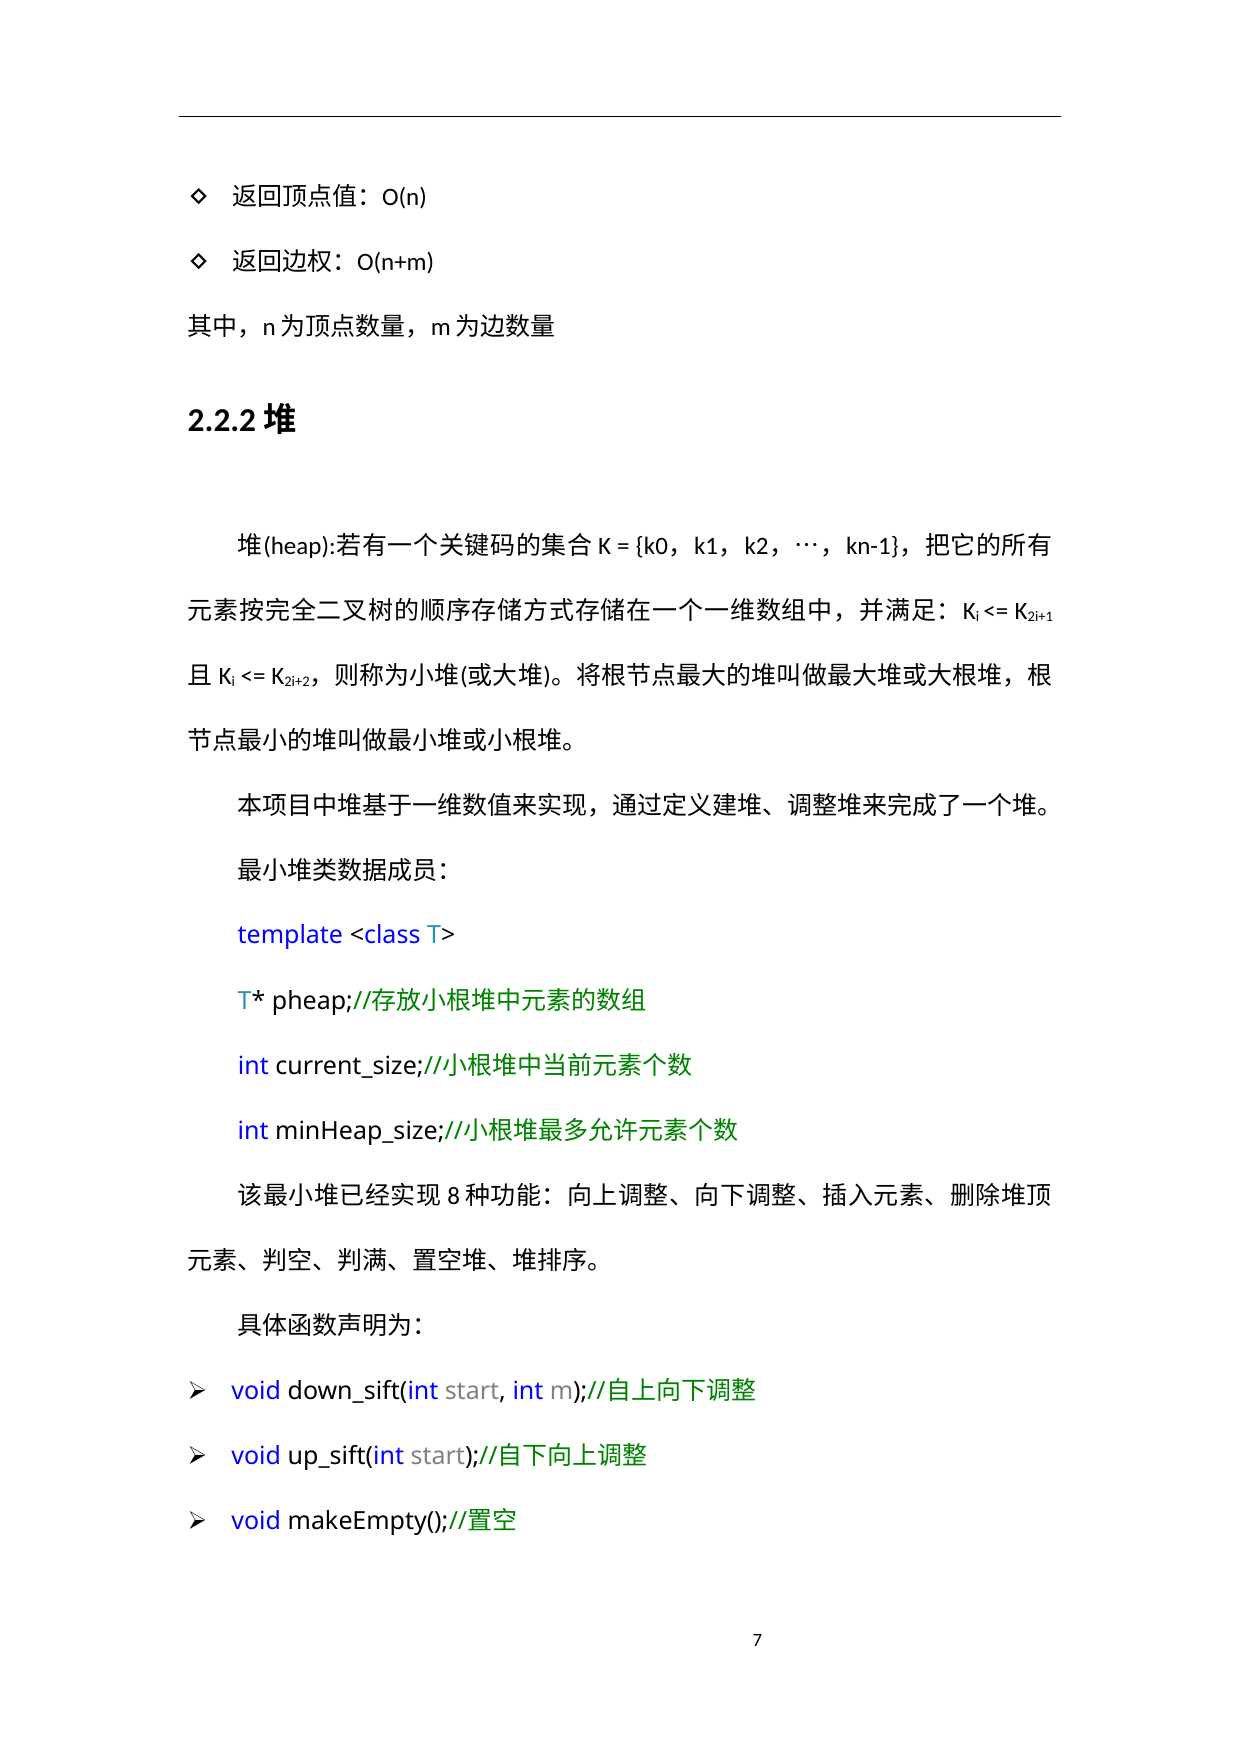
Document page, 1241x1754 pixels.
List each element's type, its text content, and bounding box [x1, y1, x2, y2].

text 最小堆类数据成员： [187, 836, 1053, 901]
text int current_size;//小根堆中当前元素个数 [187, 1031, 1053, 1096]
list void down_sift(int start, int m);//自上向下调整 [187, 1356, 1053, 1421]
text 堆(heap):若有一个关键码的集合K = {k0，k1，k2，…，kn-1}，把它的所有元素按完全二叉树的顺序存储方式存储在一个一维数组中，并满足：Ki <= K2i+1 且 Ki <= K2i+2，则称为小堆(或大堆)。将根节点最大的堆叫做最大堆或大根堆，根节点最小的堆叫做最小堆或小根堆。 [187, 511, 1053, 771]
list void makeEmpty();//置空 [187, 1486, 1053, 1551]
text T* pheap;//存放小根堆中元素的数组 [187, 966, 1053, 1031]
text 该最小堆已经实现8种功能：向上调整、向下调整、插入元素、删除堆顶元素、判空、判满、置空堆、堆排序。 [187, 1161, 1053, 1291]
list 其中，n为顶点数量，m为边数量 [187, 292, 1053, 357]
text 本项目中堆基于一维数值来实现，通过定义建堆、调整堆来完成了一个堆。 [187, 771, 1053, 836]
text 具体函数声明为： [187, 1291, 1053, 1356]
list 返回边权：O(n+m) [187, 227, 1053, 292]
text int minHeap_size;//小根堆最多允许元素个数 [187, 1096, 1053, 1161]
list 返回顶点值：O(n) [187, 162, 1053, 227]
subtitle 2.2.2 堆 [187, 384, 1053, 449]
text template <class T> [187, 901, 1053, 966]
list void up_sift(int start);//自下向上调整 [187, 1421, 1053, 1486]
